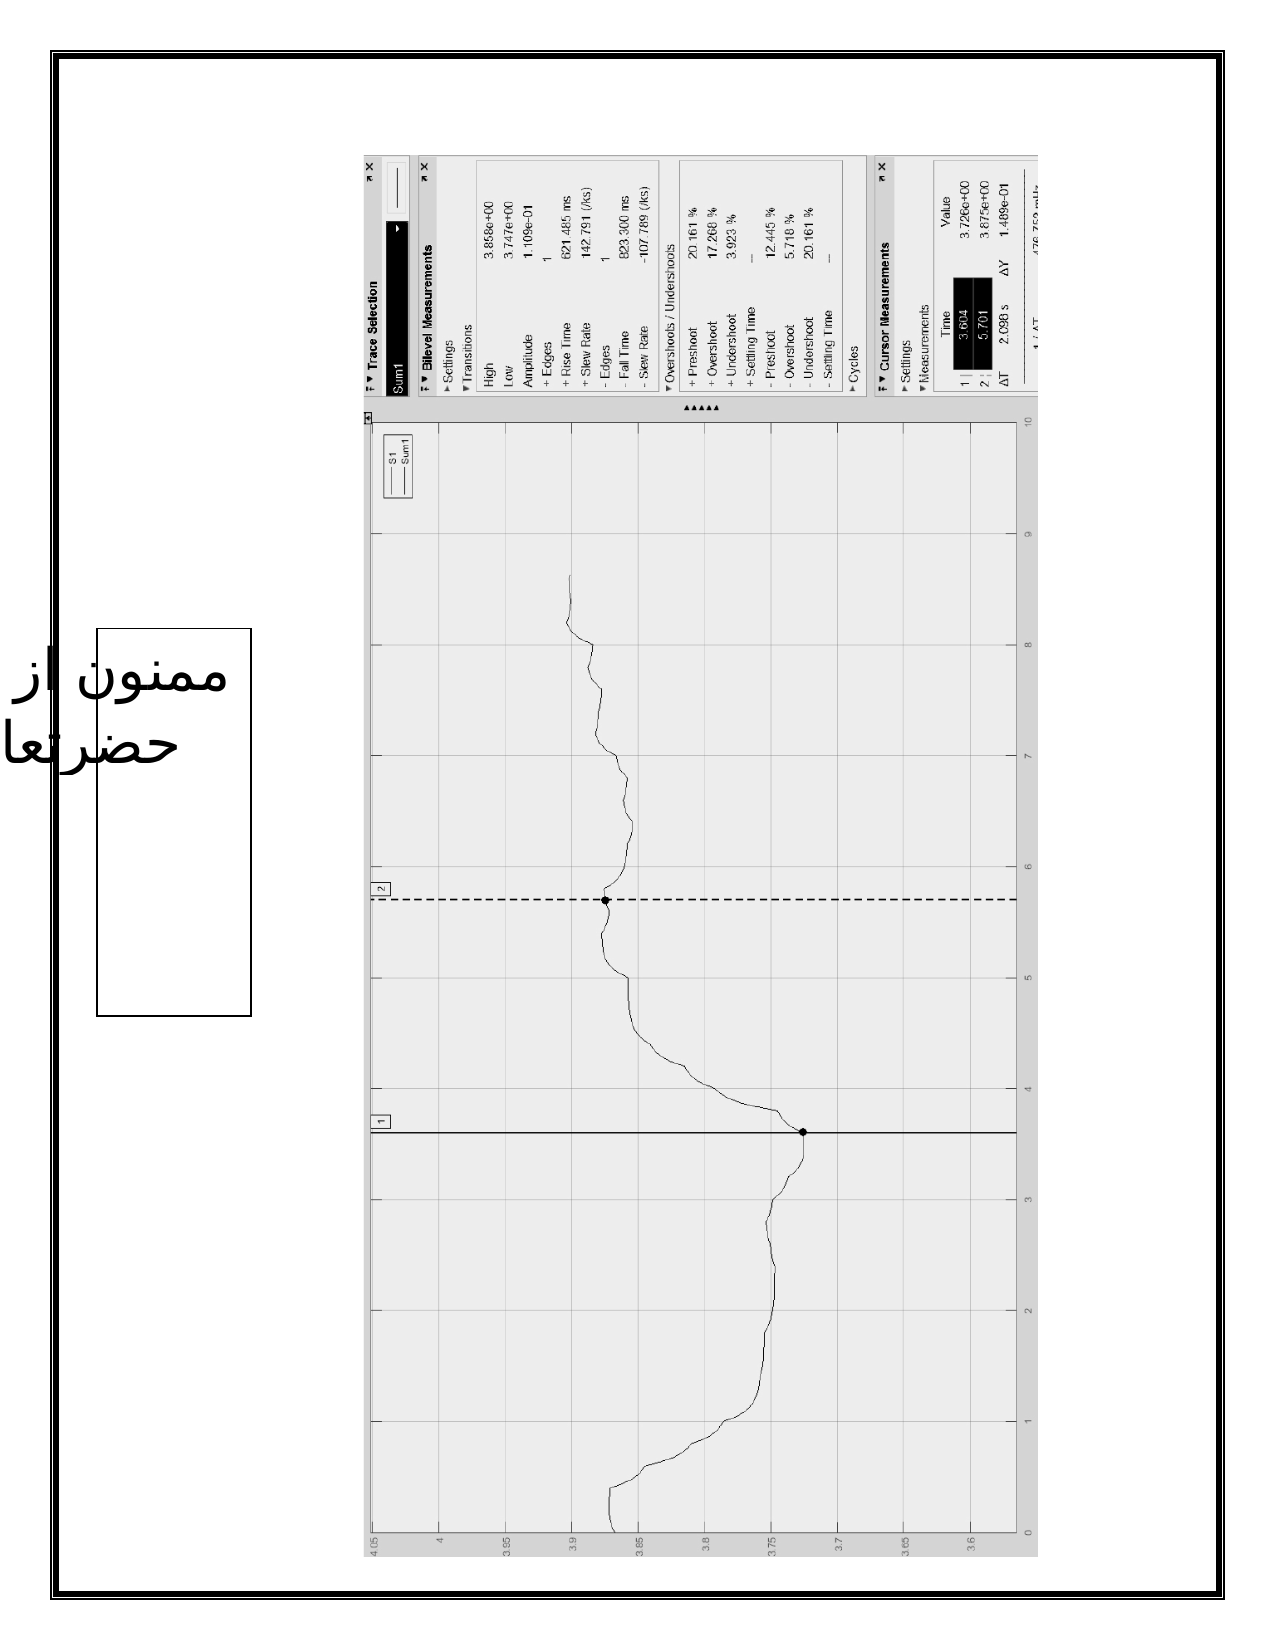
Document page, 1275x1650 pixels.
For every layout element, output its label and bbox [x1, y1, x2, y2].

picture [364, 156, 1038, 1557]
